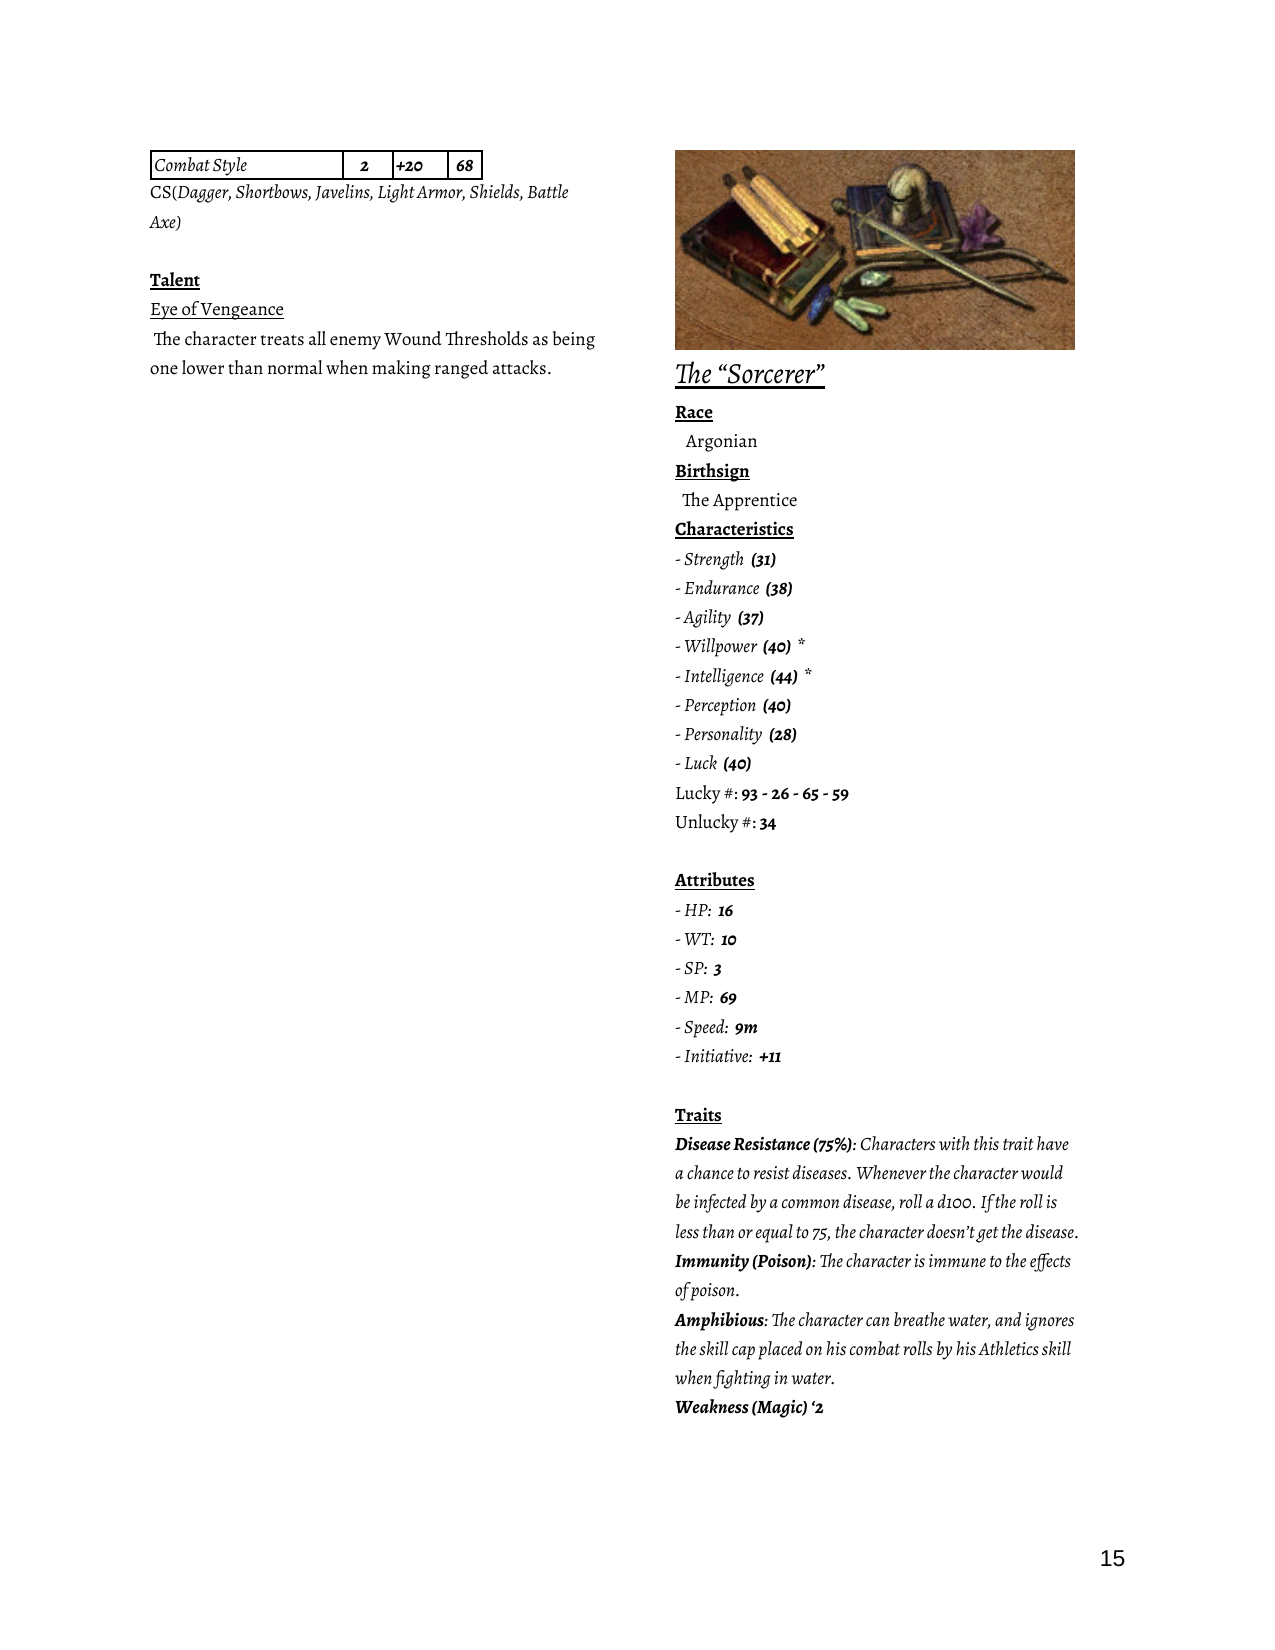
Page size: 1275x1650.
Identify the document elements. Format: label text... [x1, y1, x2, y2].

text - Perception (40) [675, 692, 1125, 718]
text - WT: 10 [675, 926, 1125, 952]
table_cell +20 [394, 152, 447, 178]
text - Strength (31) [675, 546, 1125, 571]
text Eye of Vengeance [150, 297, 600, 322]
text the skill cap placed on his combat rolls by his Athletics skill [675, 1336, 1125, 1362]
text - Luck (40) [675, 751, 1125, 776]
text Disease Resistance (75%): Characters with this trait have [675, 1131, 1125, 1157]
text Weakness (Magic) ‘2 [675, 1395, 1125, 1420]
text - Agility (37) [675, 604, 1125, 630]
text - Endurance (38) [675, 575, 1125, 601]
text - Intelligence (44) * [675, 663, 1125, 688]
text Argonian [675, 429, 1125, 454]
text - Willpower (40) * [675, 634, 1125, 659]
text Traits [675, 1102, 1125, 1127]
text CS(Dagger, Shortbows, Javelins, Light Armor, Shields, Battle Axe) [150, 180, 600, 234]
text The character treats all enemy Wound Thresholds as being one lower than normal when making ranged attacks. [150, 326, 600, 381]
text The Apprentice [675, 487, 1125, 513]
text - MP: 69 [675, 985, 1125, 1010]
text Race [675, 399, 1125, 425]
table_cell Combat Style [152, 152, 342, 178]
text Talent [150, 267, 600, 293]
table_cell 2 [344, 152, 392, 178]
text be infected by a common disease, roll a d100. If the roll is [675, 1190, 1125, 1215]
text Birthsign [675, 458, 1125, 483]
text Lucky #: 93 - 26 - 65 - 59 [675, 780, 1125, 806]
text Attributes [675, 868, 1125, 893]
text - Speed: 9m [675, 1014, 1125, 1040]
text of poison. [675, 1278, 1125, 1303]
text less than or equal to 75, the character doesn’t get the disease. [675, 1219, 1125, 1244]
text Amphibious: The character can breathe water, and ignores [675, 1307, 1125, 1332]
text The “Sorcerer” [675, 354, 1125, 393]
text - SP: 3 [675, 956, 1125, 981]
text - HP: 16 [675, 897, 1125, 923]
text when fighting in water. [675, 1365, 1125, 1391]
text - Personality (28) [675, 721, 1125, 747]
text Characteristics [675, 517, 1125, 542]
text - Initiative: +11 [675, 1043, 1125, 1069]
picture [675, 150, 1075, 350]
text a chance to resist diseases. Whenever the character would [675, 1161, 1125, 1186]
text Immunity (Poison): The character is immune to the effects [675, 1248, 1125, 1274]
table_cell 68 [449, 152, 481, 178]
text Unlucky #: 34 [675, 809, 1125, 835]
